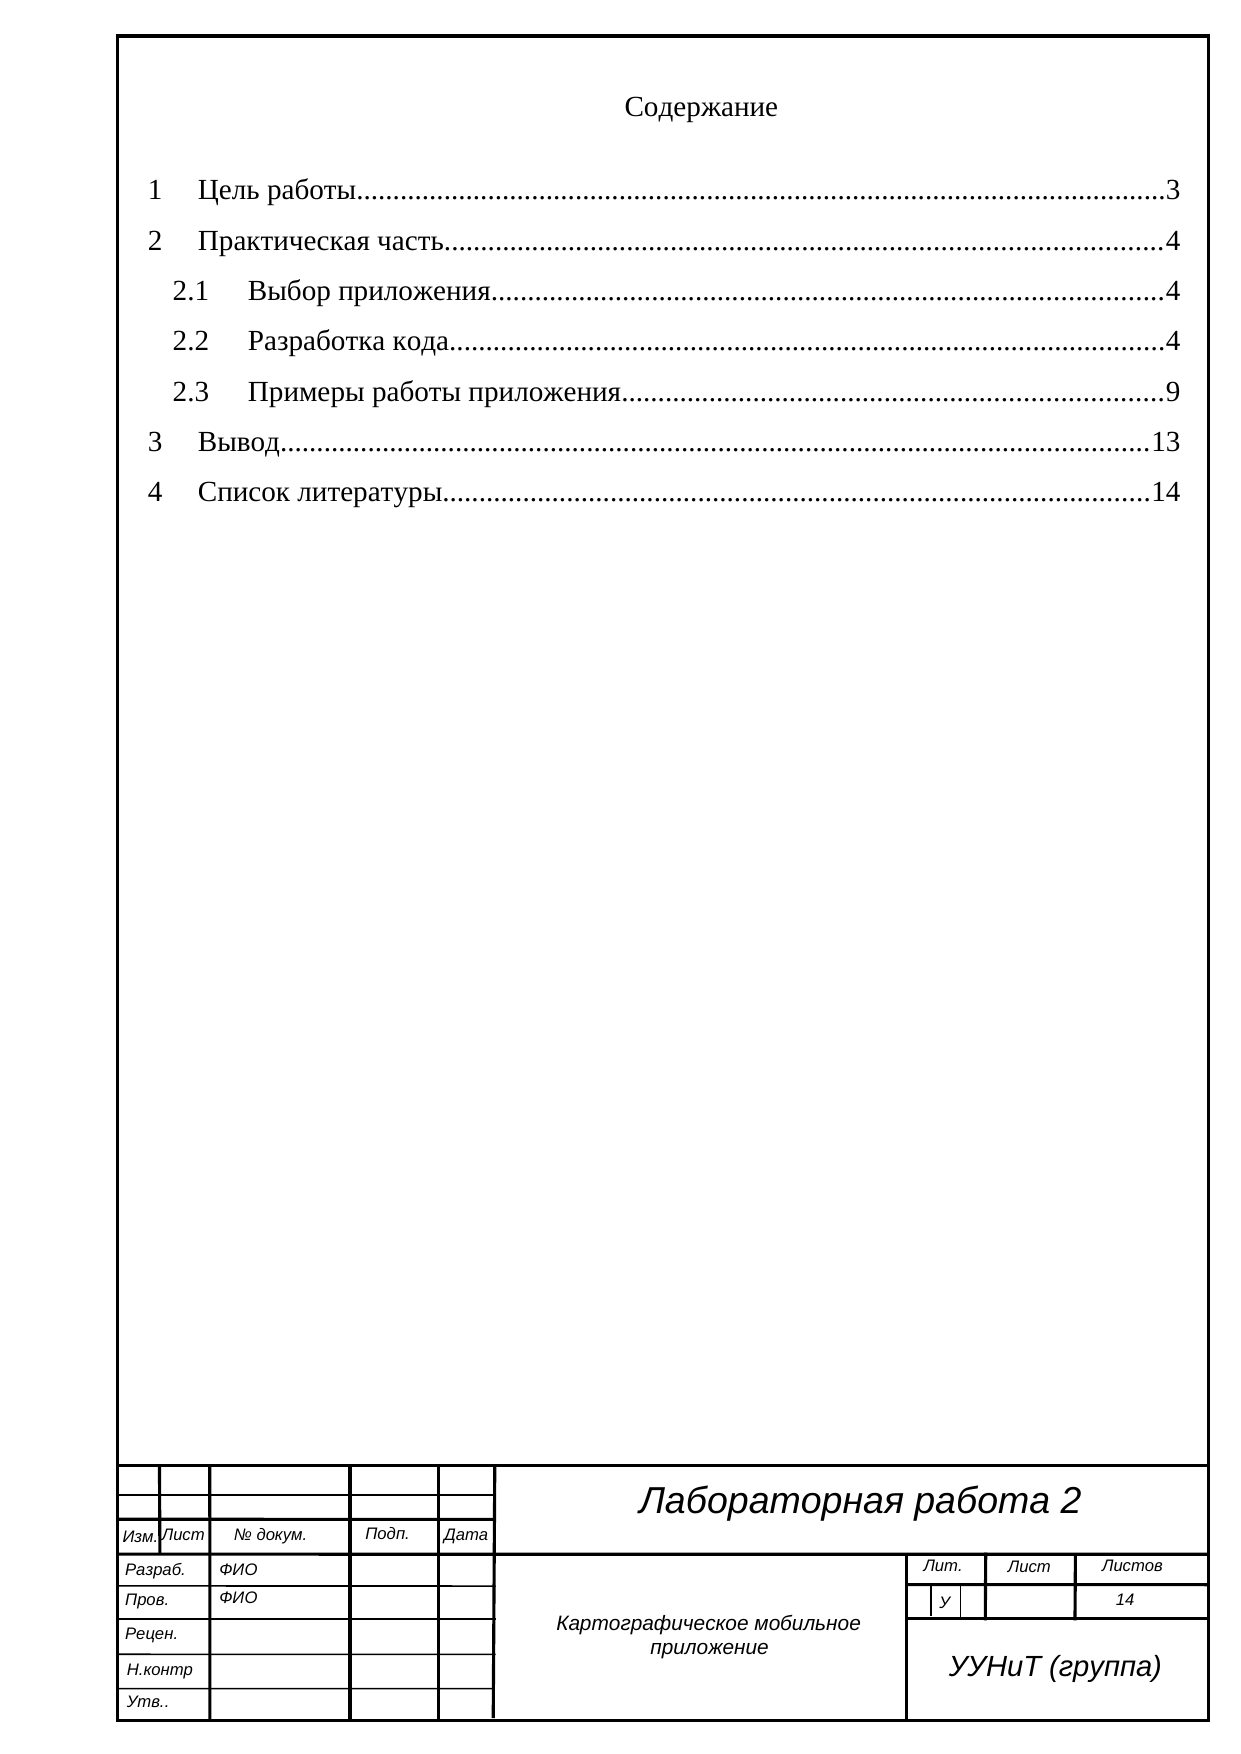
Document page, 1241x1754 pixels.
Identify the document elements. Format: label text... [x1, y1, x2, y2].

text 2.2 Разработка кода 4 [172, 323, 1181, 357]
text Содержание [221, 89, 1181, 122]
text 3 Вывод 13 [148, 424, 1181, 458]
text 2 Практическая часть 4 [148, 223, 1181, 256]
text 2.1 Выбор приложения 4 [172, 273, 1181, 307]
text 4 Список литературы 14 [148, 474, 1181, 508]
text 1 Цель работы 3 [148, 172, 1181, 206]
text 2.3 Примеры работы приложения 9 [172, 374, 1181, 407]
